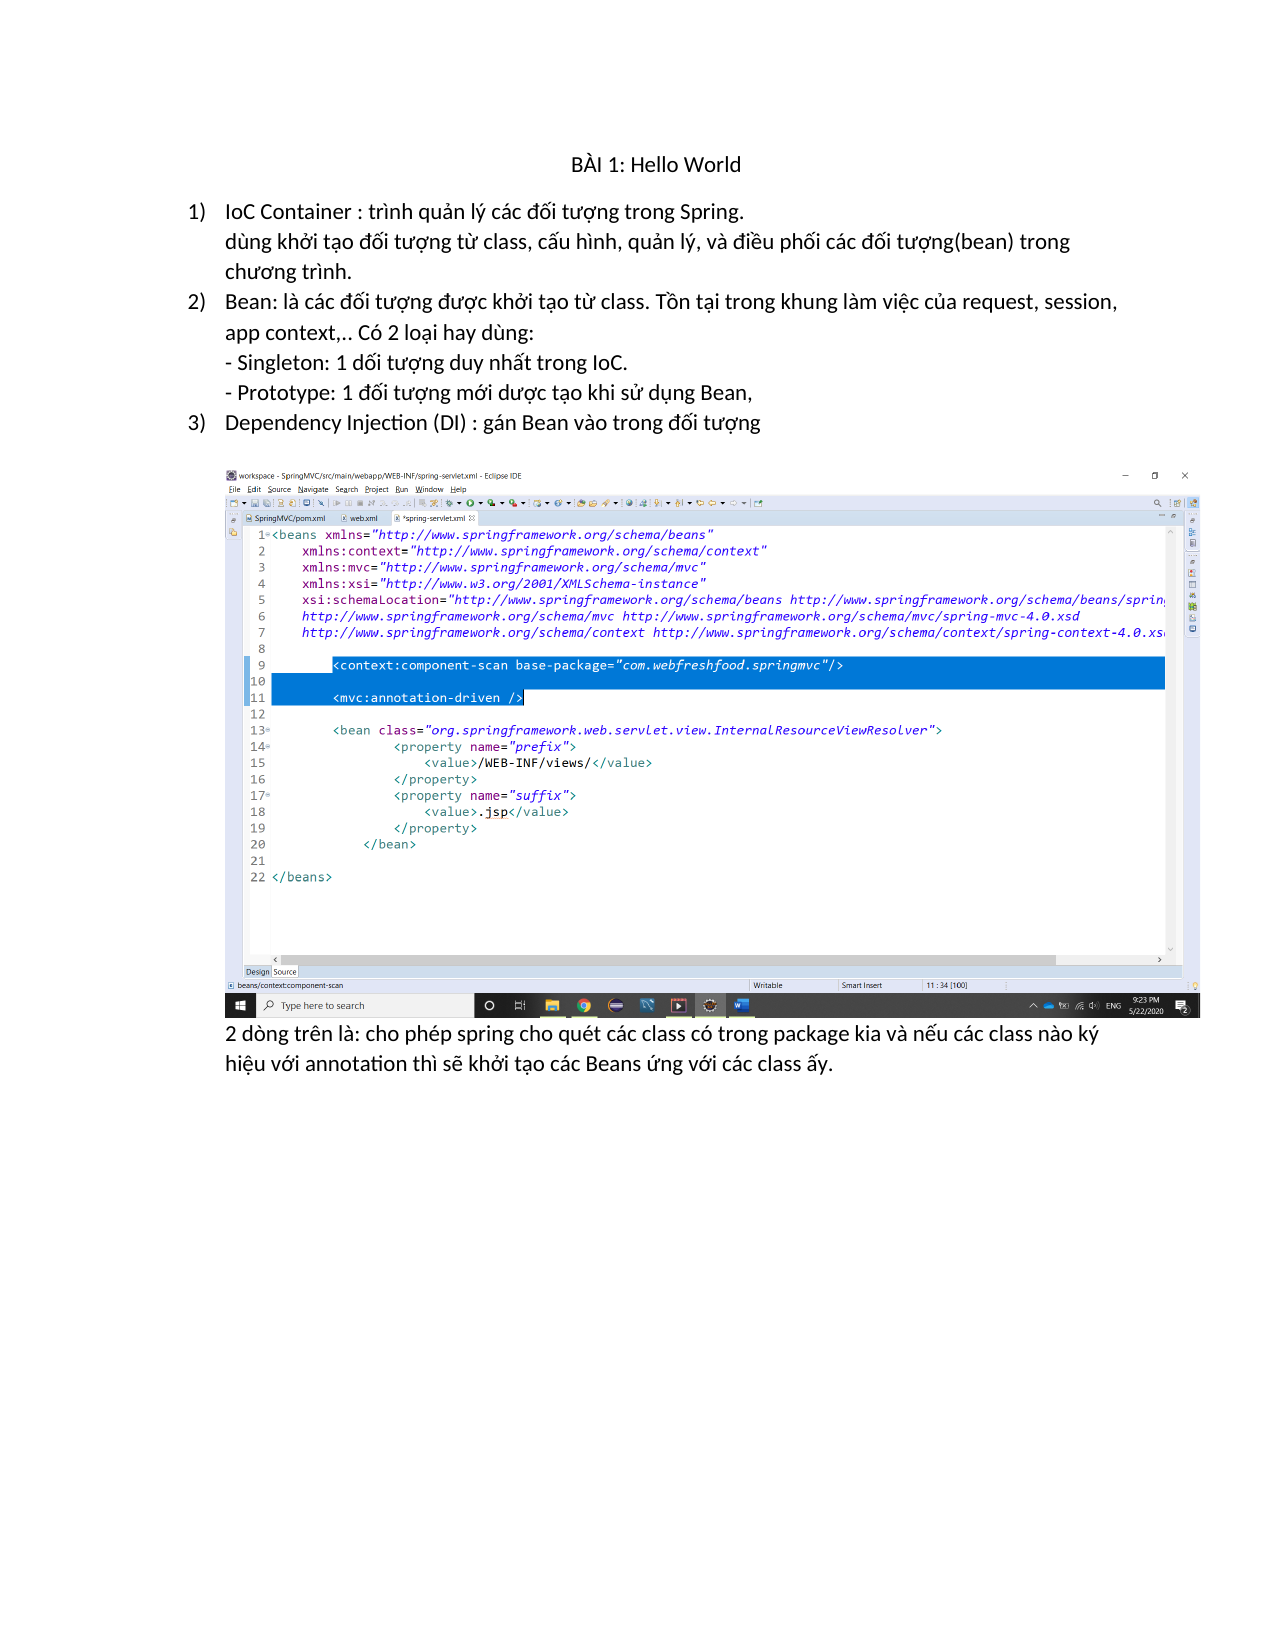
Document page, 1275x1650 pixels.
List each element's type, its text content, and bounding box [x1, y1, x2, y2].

list Bean: là các đối tượng được khởi tạo từ class. Tồn tại trong khung làm việc của request, session, app context,.. Có 2 loại hay dùng: - Singleton: 1 dối tượng duy nhất trong IoC. - Prototype: 1 đối tượng mới dược tạo khi sử dụng Bean, [187, 287, 1125, 406]
text BÀI 1: Hello World [187, 150, 1125, 178]
picture [225, 468, 1200, 1018]
list IoC Container : trình quản lý các đối tượng trong Spring. dùng khởi tạo đối tượng từ class, cấu hình, quản lý, và điều phối các đối tượng(bean) trong chương trình. [187, 197, 1125, 285]
